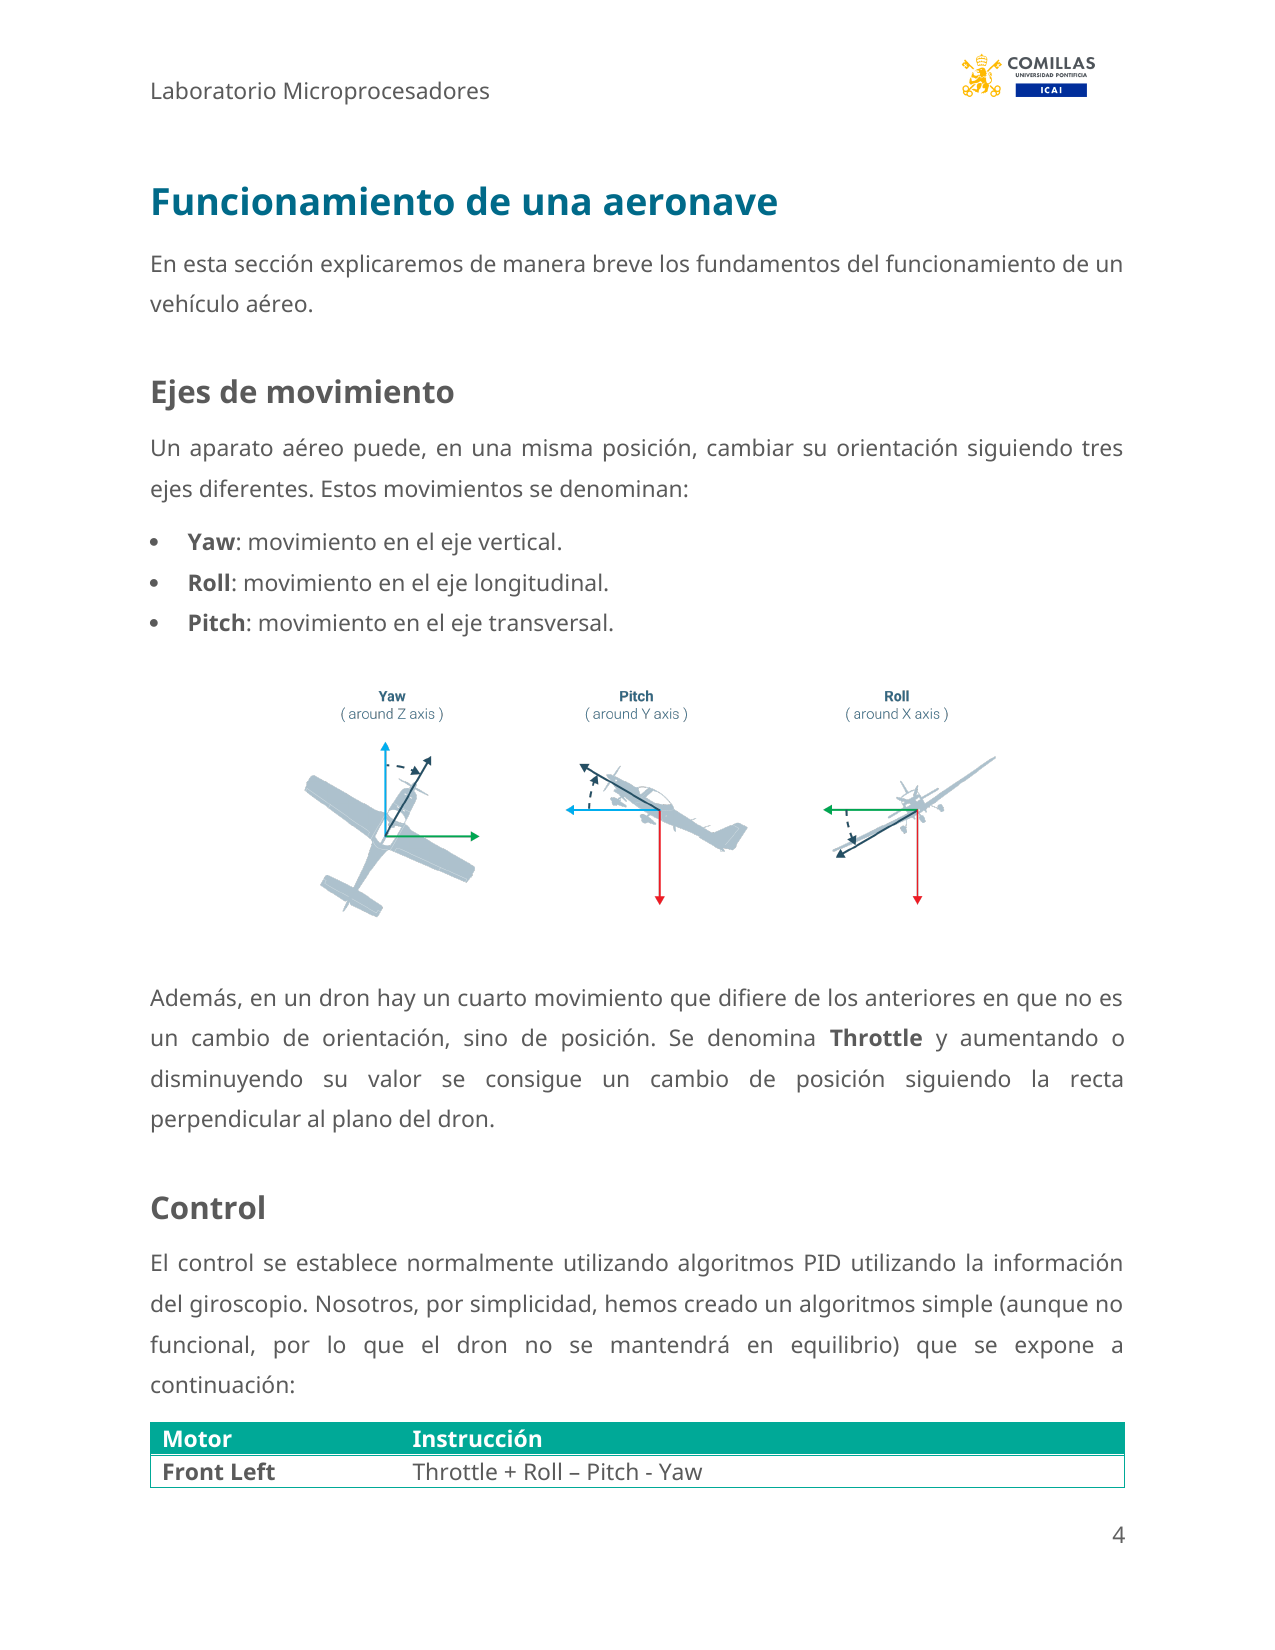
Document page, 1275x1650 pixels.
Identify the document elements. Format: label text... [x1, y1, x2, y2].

list Yaw: movimiento en el eje vertical. [150, 526, 1125, 557]
table_cell Front Left [151, 1456, 401, 1487]
table_header Motor [151, 1423, 401, 1454]
list Pitch: movimiento en el eje transversal. [150, 607, 1125, 638]
subtitle Control [150, 1186, 1125, 1228]
picture [267, 647, 1008, 960]
subtitle Ejes de movimiento [150, 371, 1125, 413]
list Roll: movimiento en el eje longitudinal. [150, 566, 1125, 598]
table_cell Throttle + Roll – Pitch - Yaw [401, 1456, 1124, 1487]
picture [930, 38, 1125, 112]
text Un aparato aéreo puede, en una misma posición, cambiar su orientación siguiendo tres ejes diferentes. Estos movimientos se denominan: [150, 432, 1125, 504]
text Además, en un dron hay un cuarto movimiento que difiere de los anteriores en que no es un cambio de orientación, sino de posición. Se denomina Throttle y aumentando o disminuyendo su valor se consigue un cambio de posición siguiendo la recta perpendicular al plano del dron. [150, 982, 1125, 1135]
subtitle Funcionamiento de una aeronave [150, 175, 1125, 226]
text El control se establece normalmente utilizando algoritmos PID utilizando la información del giroscopio. Nosotros, por simplicidad, hemos creado un algoritmos simple (aunque no funcional, por lo que el dron no se mantendrá en equilibrio) que se expone a continuación: [150, 1247, 1125, 1400]
table_header Instrucción [401, 1423, 1124, 1454]
text En esta sección explicaremos de manera breve los fundamentos del funcionamiento de un vehículo aéreo. [150, 248, 1125, 319]
